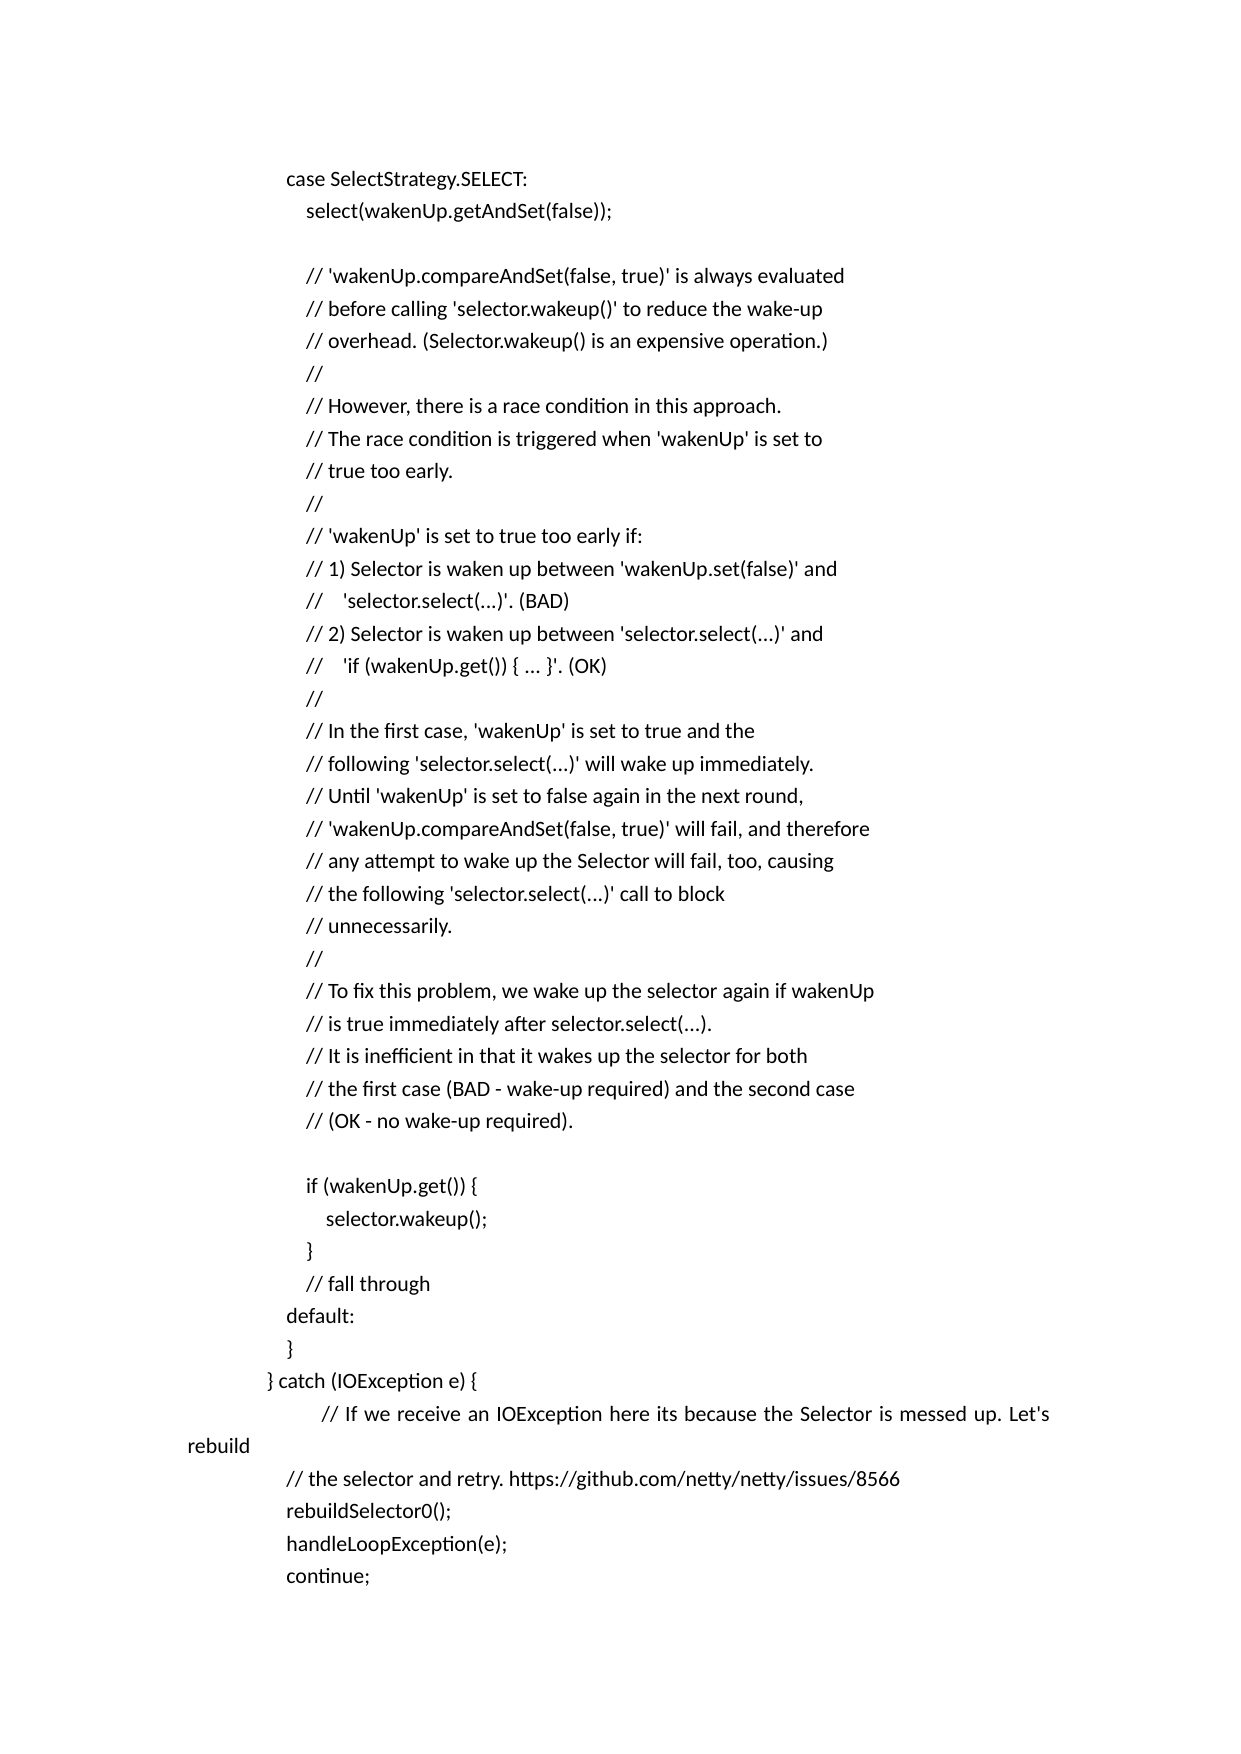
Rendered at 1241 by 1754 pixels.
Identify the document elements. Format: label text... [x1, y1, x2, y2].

text // Until 'wakenUp' is set to false again in the next round, [187, 779, 1053, 812]
text // any attempt to wake up the Selector will fail, too, causing [187, 844, 1053, 877]
text // the following 'selector.select(...)' call to block [187, 877, 1053, 909]
text // 2) Selector is waken up between 'selector.select(...)' and [187, 617, 1053, 649]
text // 'selector.select(...)'. (BAD) [187, 584, 1053, 617]
text // fall through [187, 1267, 1053, 1299]
text // following 'selector.select(...)' will wake up immediately. [187, 747, 1053, 779]
text default: [187, 1299, 1053, 1332]
text if (wakenUp.get()) { [187, 1169, 1053, 1202]
text } catch (IOException e) { [187, 1364, 1053, 1397]
text // true too early. [187, 454, 1053, 487]
text // the selector and retry. https://github.com/netty/netty/issues/8566 [187, 1462, 1053, 1494]
text // [187, 942, 1053, 974]
text case SelectStrategy.SELECT: [187, 162, 1053, 194]
text // before calling 'selector.wakeup()' to reduce the wake-up [187, 292, 1053, 324]
text selector.wakeup(); [187, 1202, 1053, 1234]
text // 'if (wakenUp.get()) { ... }'. (OK) [187, 649, 1053, 682]
text // 'wakenUp' is set to true too early if: [187, 519, 1053, 552]
text // is true immediately after selector.select(...). [187, 1007, 1053, 1039]
text // If we receive an IOException here its because the Selector is messed up. Let's rebuild [187, 1397, 1053, 1462]
text // [187, 682, 1053, 714]
text handleLoopException(e); [187, 1527, 1053, 1559]
text // To fix this problem, we wake up the selector again if wakenUp [187, 974, 1053, 1007]
text // However, there is a race condition in this approach. [187, 389, 1053, 422]
text // 'wakenUp.compareAndSet(false, true)' is always evaluated [187, 259, 1053, 292]
text // overhead. (Selector.wakeup() is an expensive operation.) [187, 324, 1053, 357]
text // It is inefficient in that it wakes up the selector for both [187, 1039, 1053, 1072]
text } [187, 1234, 1053, 1267]
text // (OK - no wake-up required). [187, 1104, 1053, 1137]
text // the first case (BAD - wake-up required) and the second case [187, 1072, 1053, 1104]
text } [187, 1332, 1053, 1364]
text continue; [187, 1559, 1053, 1592]
text // 'wakenUp.compareAndSet(false, true)' will fail, and therefore [187, 812, 1053, 844]
text // [187, 357, 1053, 389]
text // unnecessarily. [187, 909, 1053, 942]
text // The race condition is triggered when 'wakenUp' is set to [187, 422, 1053, 454]
text // [187, 487, 1053, 519]
text // In the first case, 'wakenUp' is set to true and the [187, 714, 1053, 747]
text rebuildSelector0(); [187, 1494, 1053, 1527]
text select(wakenUp.getAndSet(false)); [187, 194, 1053, 227]
text // 1) Selector is waken up between 'wakenUp.set(false)' and [187, 552, 1053, 584]
